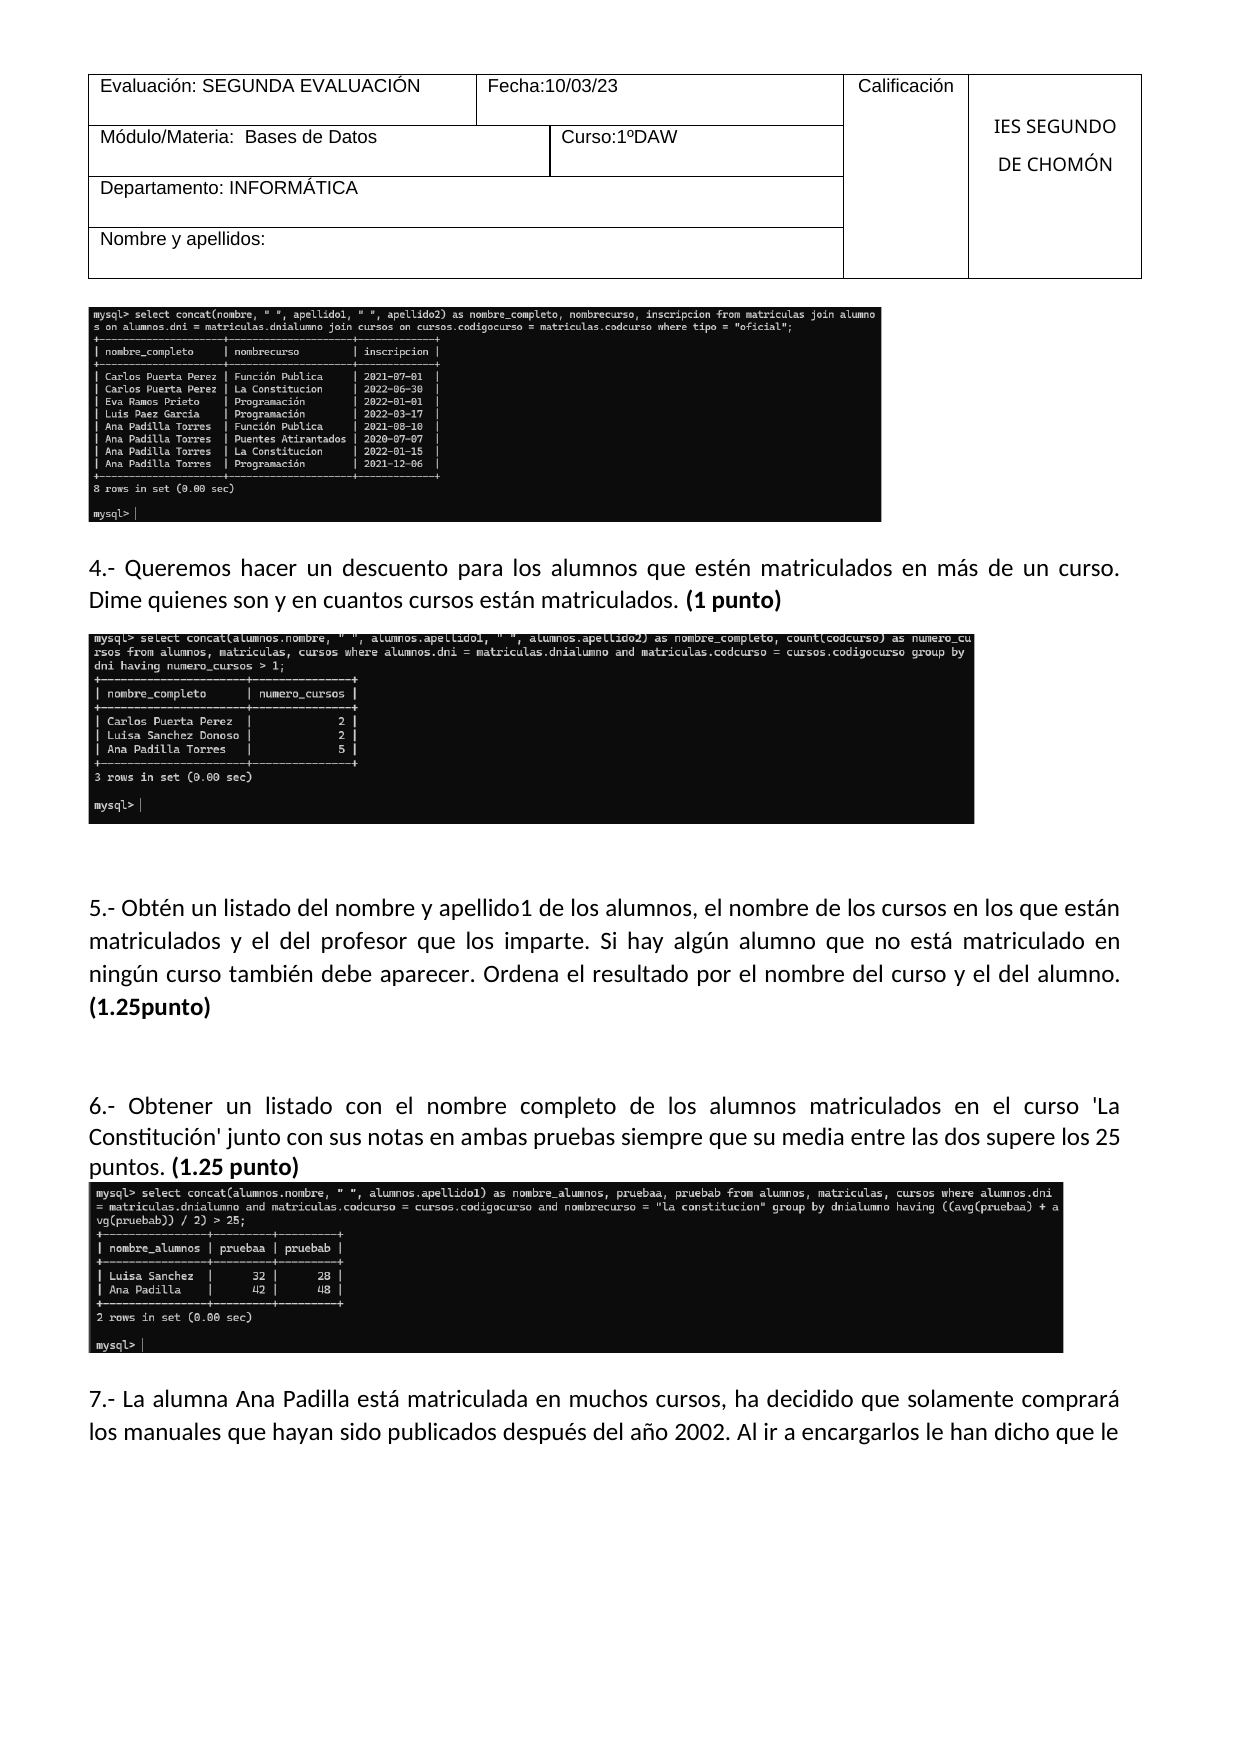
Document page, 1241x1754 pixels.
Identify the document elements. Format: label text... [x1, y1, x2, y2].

picture [88, 634, 975, 824]
text 6.- Obtener un listado con el nombre completo de los alumnos matriculados en el curso 'La Constitución' junto con sus notas en ambas pruebas siempre que su media entre las dos supere los 25 puntos. (1.25 punto) [88, 1091, 1122, 1182]
text 4.- Queremos hacer un descuento para los alumnos que estén matriculados en más de un curso. Dime quienes son y en cuantos cursos están matriculados. (1 punto) [88, 552, 1122, 615]
picture [88, 307, 882, 522]
picture [88, 1182, 1064, 1353]
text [88, 1383, 1122, 1446]
text 5.- Obtén un listado del nombre y apellido1 de los alumnos, el nombre de los cursos en los que están matriculados y el del profesor que los imparte. Si hay algún alumno que no está matriculado en ningún curso también debe aparecer. Ordena el resultado por el nombre del curso y el del alumno. (1.25punto) [88, 893, 1122, 1022]
